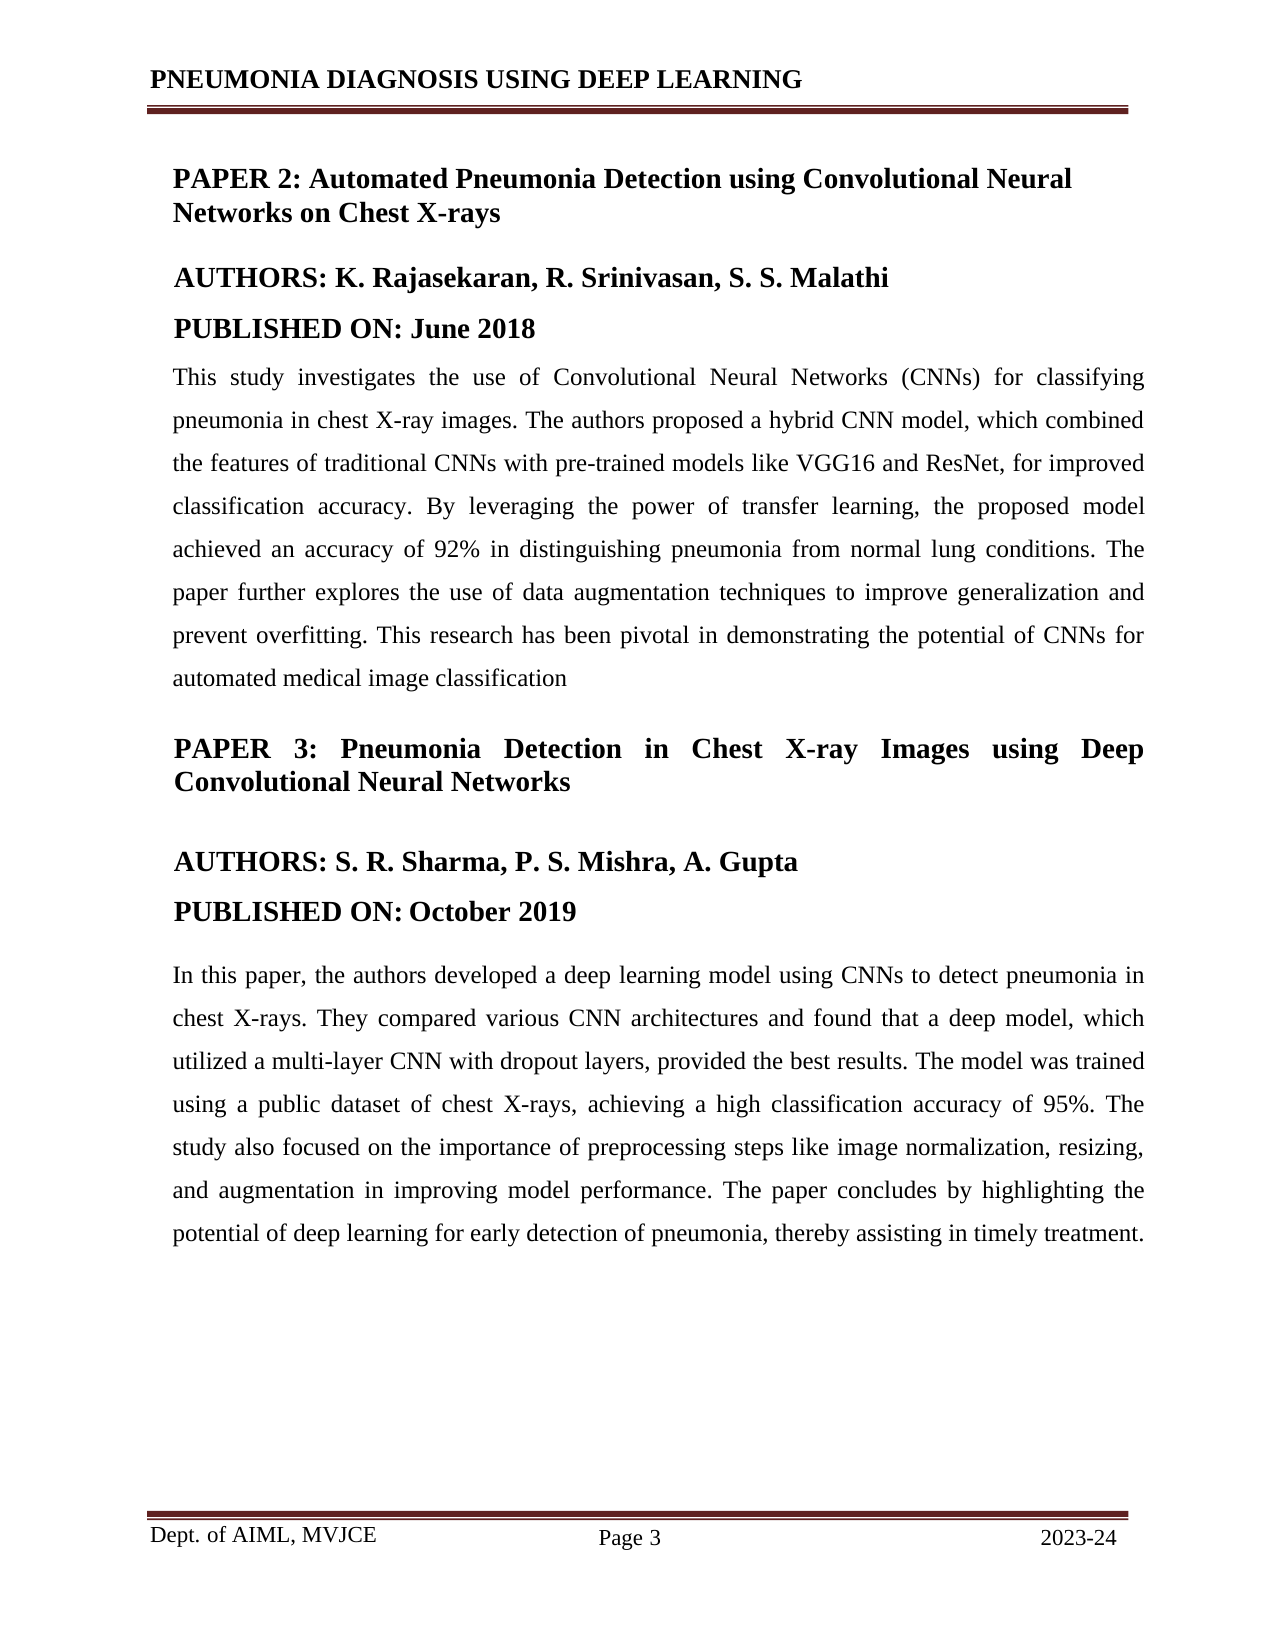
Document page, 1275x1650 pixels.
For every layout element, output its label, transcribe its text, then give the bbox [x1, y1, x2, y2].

text AUTHORS: S. R. Sharma, P. S. Mishra, A. Gupta [174, 844, 1145, 877]
text AUTHORS: K. Rajasekaran, R. Srinivasan, S. S. Malathi [174, 260, 1217, 294]
subtitle PAPER 2: Automated Pneumonia Detection using Convolutional Neural Networks on Chest X-rays [173, 162, 1081, 229]
text In this paper, the authors developed a deep learning model using CNNs to detect pneumonia in chest X-rays. They compared various CNN architectures and found that a deep model, which utilized a multi-layer CNN with dropout layers, provided the best results. The model was trained using a public dataset of chest X-rays, achieving a high classification accuracy of 95%. The study also focused on the importance of preprocessing steps like image normalization, resizing, and augmentation in improving model performance. The paper concludes by highlighting the potential of deep learning for early detection of pneumonia, thereby assisting in timely treatment. [172, 960, 1146, 1247]
text This study investigates the use of Convolutional Neural Networks (CNNs) for classifying pneumonia in chest X-ray images. The authors proposed a hybrid CNN model, which combined the features of traditional CNNs with pre-trained models like VGG16 and ResNet, for improved classification accuracy. By leveraging the power of transfer learning, the proposed model achieved an accuracy of 92% in distinguishing pneumonia from normal lung conditions. The paper further explores the use of data augmentation techniques to improve generalization and prevent overfitting. This research has been pivotal in demonstrating the potential of CNNs for automated medical image classification [172, 362, 1146, 692]
subtitle PAPER 3: Pneumonia Detection in Chest X-ray Images using Deep Convolutional Neural Networks [174, 731, 1146, 798]
subtitle PUBLISHED ON: October 2019 [174, 894, 1217, 928]
text PUBLISHED ON: June 2018 [174, 311, 1217, 344]
